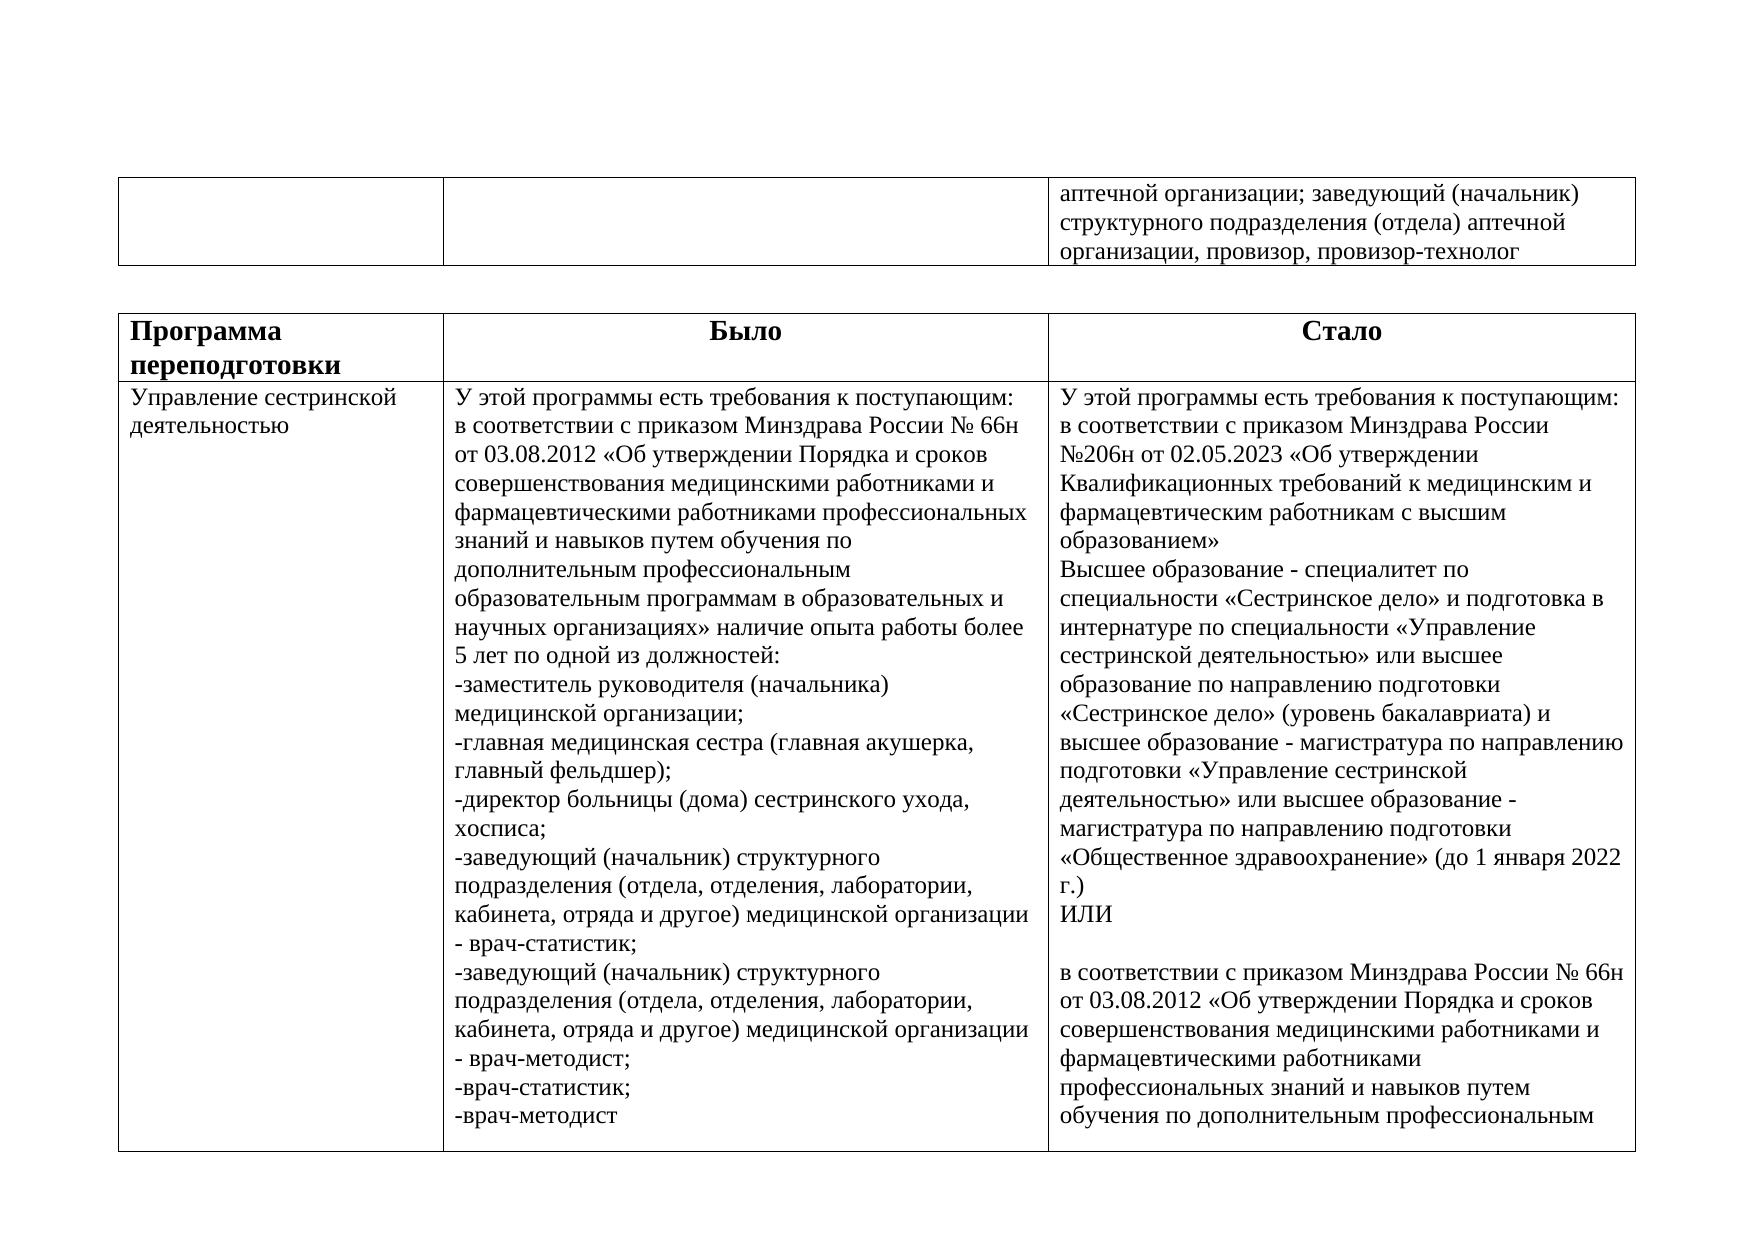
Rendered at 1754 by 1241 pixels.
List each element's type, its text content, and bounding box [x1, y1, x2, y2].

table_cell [444, 178, 1048, 264]
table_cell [119, 178, 443, 264]
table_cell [1049, 382, 1635, 1151]
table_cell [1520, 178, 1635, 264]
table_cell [444, 382, 1048, 1151]
table_header Стало [1049, 314, 1635, 381]
table_header Программа переподготовки [119, 314, 443, 381]
table_header Было [444, 314, 1048, 381]
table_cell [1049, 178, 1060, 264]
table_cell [119, 382, 443, 1151]
